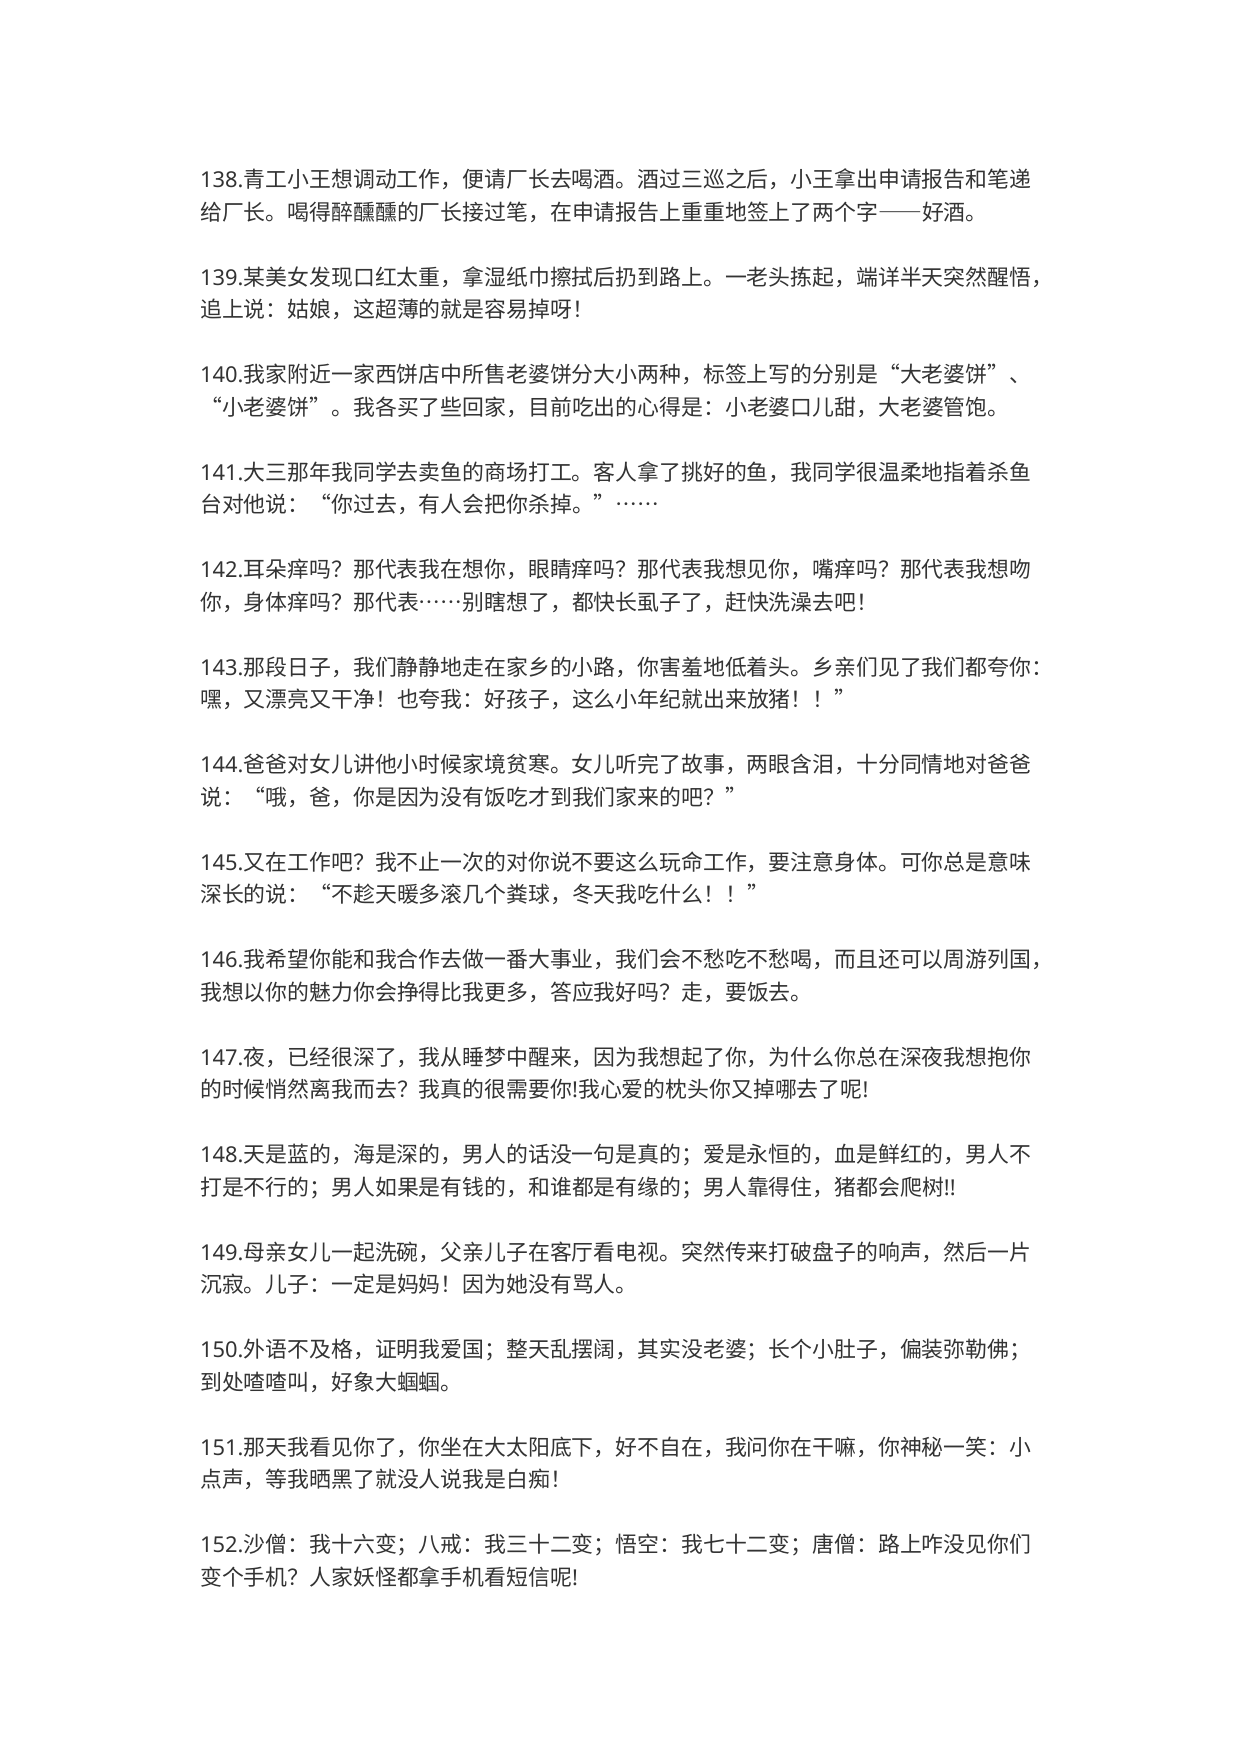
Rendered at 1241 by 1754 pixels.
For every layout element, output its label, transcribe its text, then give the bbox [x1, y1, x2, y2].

text 145.又在工作吧？我不止一次的对你说不要这么玩命工作，要注意身体。可你总是意味深长的说：“不趁天暖多滚几个粪球，冬天我吃什么！！” [200, 844, 1040, 909]
text 141.大三那年我同学去卖鱼的商场打工。客人拿了挑好的鱼，我同学很温柔地指着杀鱼台对他说：“你过去，有人会把你杀掉。”…… [200, 454, 1040, 519]
text 148.天是蓝的，海是深的，男人的话没一句是真的；爱是永恒的，血是鲜红的，男人不打是不行的；男人如果是有钱的，和谁都是有缘的；男人靠得住，猪都会爬树!! [200, 1137, 1040, 1202]
text 139.某美女发现口红太重，拿湿纸巾擦拭后扔到路上。一老头拣起，端详半天突然醒悟，追上说：姑娘，这超薄的就是容易掉呀！ [200, 259, 1040, 324]
text 151.那天我看见你了，你坐在大太阳底下，好不自在，我问你在干嘛，你神秘一笑：小点声，等我晒黑了就没人说我是白痴！ [200, 1429, 1040, 1494]
text 146.我希望你能和我合作去做一番大事业，我们会不愁吃不愁喝，而且还可以周游列国，我想以你的魅力你会挣得比我更多，答应我好吗？走，要饭去。 [200, 942, 1040, 1007]
text 152.沙僧：我十六变；八戒：我三十二变；悟空：我七十二变；唐僧：路上咋没见你们变个手机？人家妖怪都拿手机看短信呢! [200, 1527, 1040, 1592]
text 142.耳朵痒吗？那代表我在想你，眼睛痒吗？那代表我想见你，嘴痒吗？那代表我想吻你，身体痒吗？那代表……别瞎想了，都快长虱子了，赶快洗澡去吧！ [200, 552, 1040, 617]
text 149.母亲女儿一起洗碗，父亲儿子在客厅看电视。突然传来打破盘子的响声，然后一片沉寂。儿子：一定是妈妈！因为她没有骂人。 [200, 1234, 1040, 1299]
text 150.外语不及格，证明我爱国；整天乱摆阔，其实没老婆；长个小肚子，偏装弥勒佛；到处喳喳叫，好象大蝈蝈。 [200, 1332, 1040, 1397]
text 138.青工小王想调动工作，便请厂长去喝酒。酒过三巡之后，小王拿出申请报告和笔递给厂长。喝得醉醺醺的厂长接过笔，在申请报告上重重地签上了两个字——好酒。 [200, 162, 1040, 227]
text 144.爸爸对女儿讲他小时候家境贫寒。女儿听完了故事，两眼含泪，十分同情地对爸爸说：“哦，爸，你是因为没有饭吃才到我们家来的吧？” [200, 747, 1040, 812]
text 140.我家附近一家西饼店中所售老婆饼分大小两种，标签上写的分别是“大老婆饼”、“小老婆饼”。我各买了些回家，目前吃出的心得是：小老婆口儿甜，大老婆管饱。 [200, 357, 1040, 422]
text 143.那段日子，我们静静地走在家乡的小路，你害羞地低着头。乡亲们见了我们都夸你：嘿，又漂亮又干净！也夸我：好孩子，这么小年纪就出来放猪！！” [200, 649, 1040, 714]
text 147.夜，已经很深了，我从睡梦中醒来，因为我想起了你，为什么你总在深夜我想抱你的时候悄然离我而去？我真的很需要你!我心爱的枕头你又掉哪去了呢! [200, 1039, 1040, 1104]
